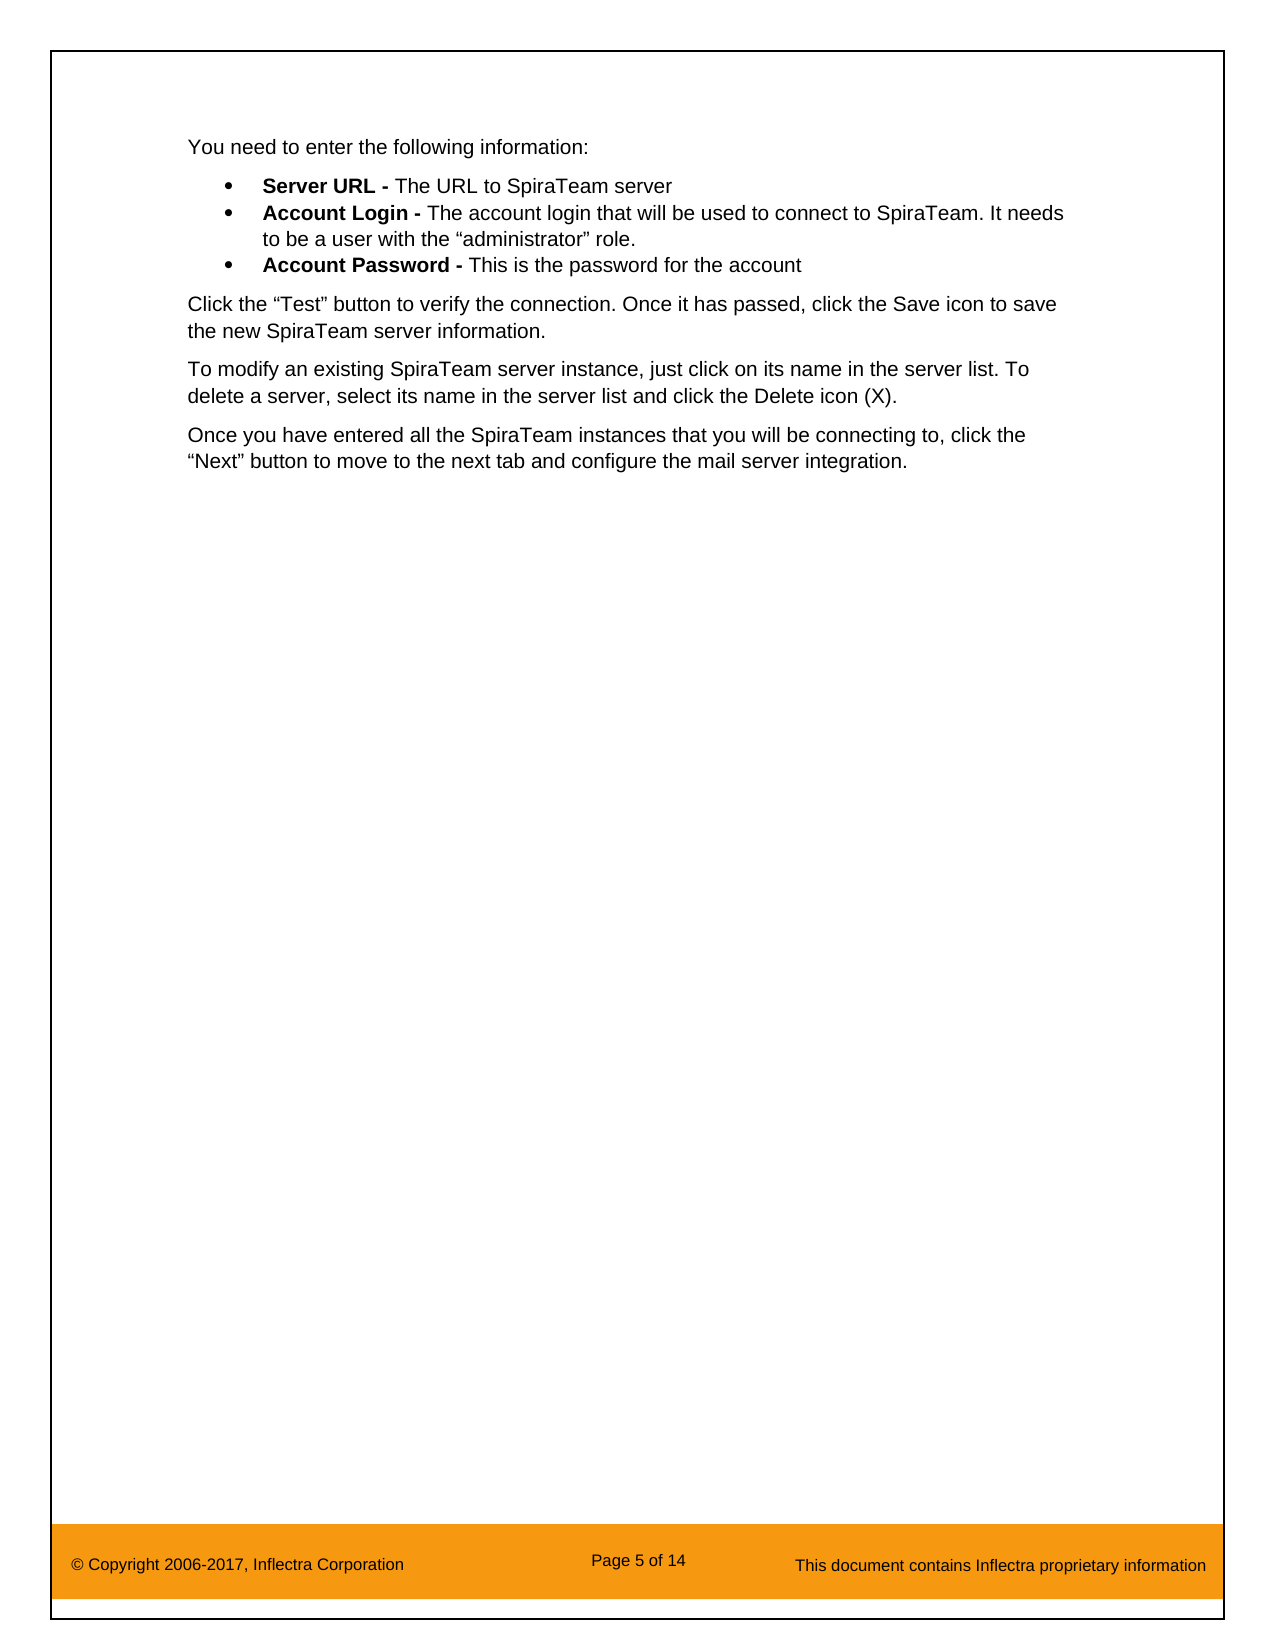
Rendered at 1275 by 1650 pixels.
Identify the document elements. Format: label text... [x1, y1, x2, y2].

list Account Login - The account login that will be used to connect to SpiraTeam. It needs to be a user with the “administrator” role. [225, 200, 1087, 251]
list Server URL - The URL to SpiraTeam server [225, 174, 1087, 198]
text Click the “Test” button to verify the connection. Once it has passed, click the Save icon to save the new SpiraTeam server information. [187, 292, 1087, 342]
list Account Password - This is the password for the account [225, 253, 1087, 277]
text Once you have entered all the SpiraTeam instances that you will be connecting to, click the “Next” button to move to the next tab and configure the mail server integration. [187, 422, 1087, 473]
text You need to enter the following information: [187, 135, 1087, 159]
text To modify an existing SpiraTeam server instance, just click on its name in the server list. To delete a server, select its name in the server list and click the Delete icon (X). [187, 357, 1087, 408]
